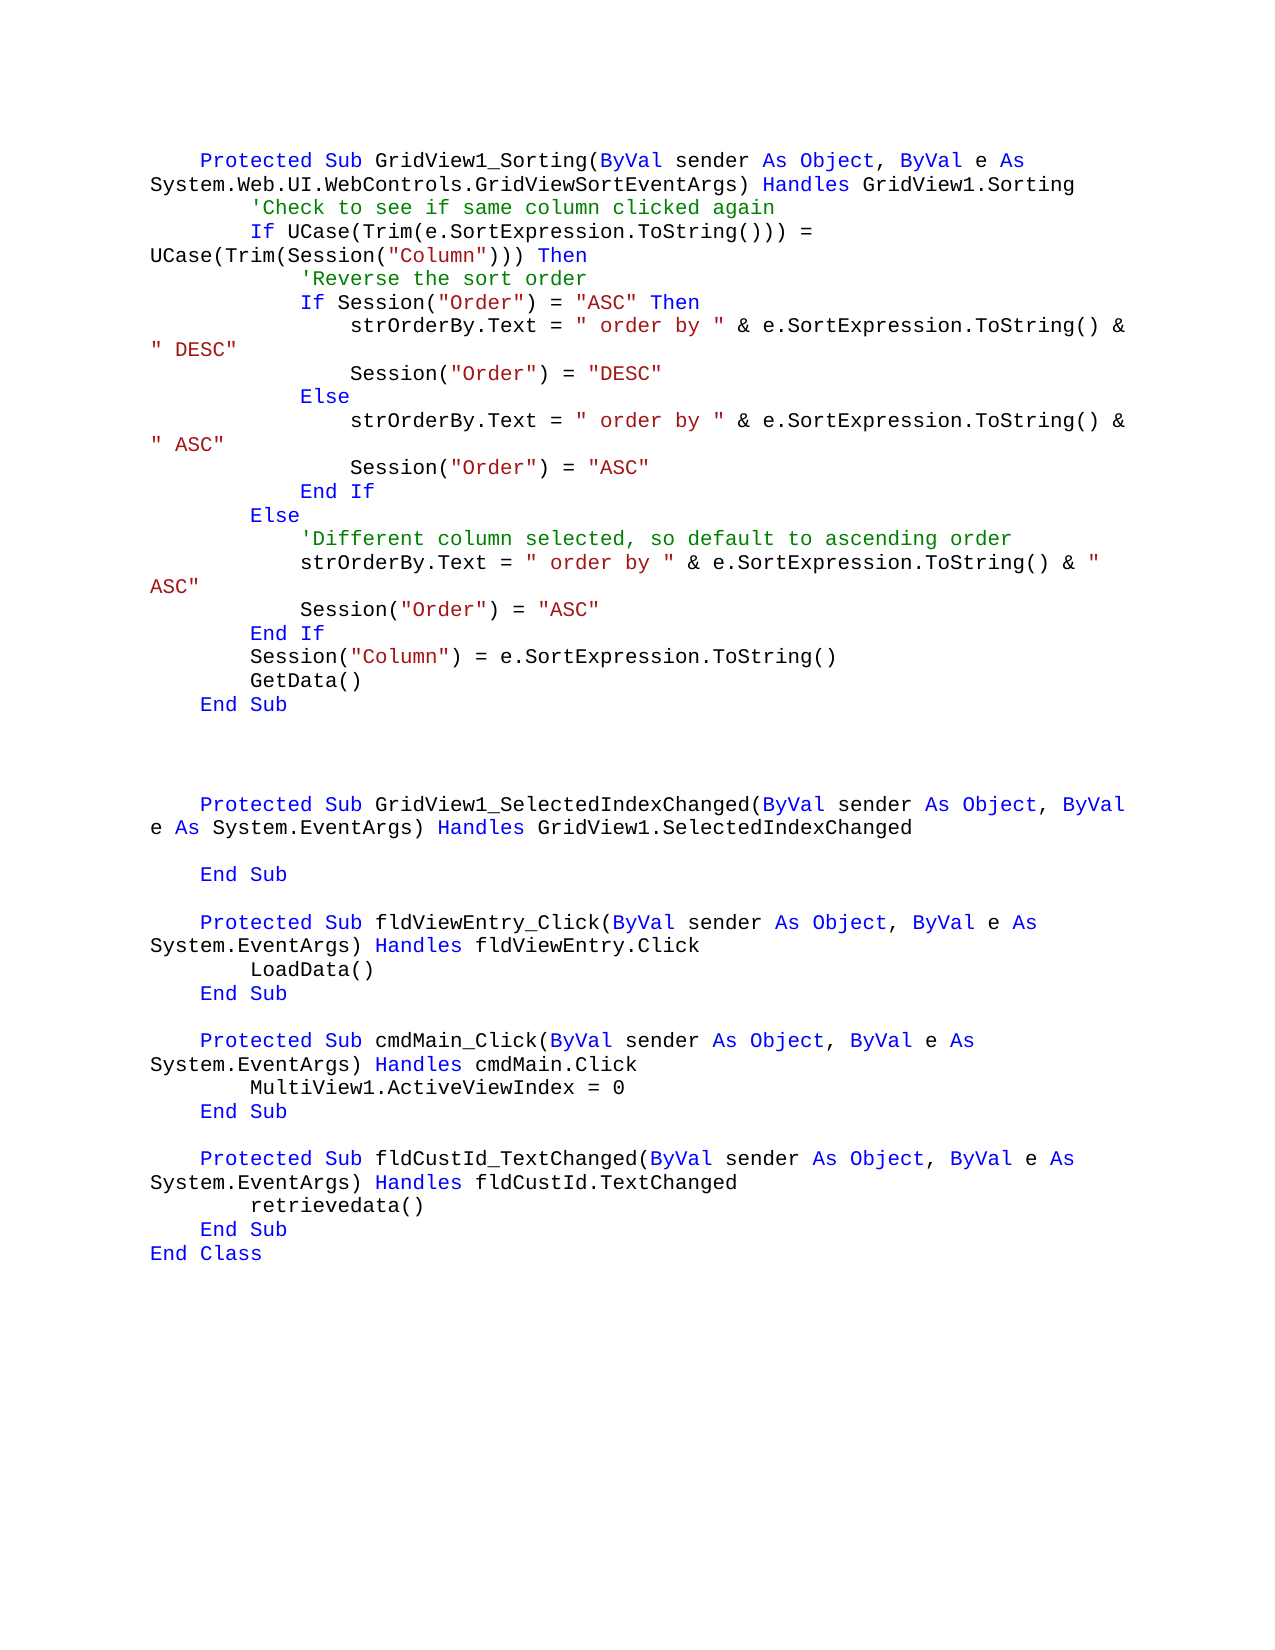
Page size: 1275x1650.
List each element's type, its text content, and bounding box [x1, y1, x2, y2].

text End Sub [150, 1101, 1125, 1124]
text End Sub [150, 694, 1125, 717]
text LoadData() [150, 959, 1125, 983]
text Protected Sub fldCustId_TextChanged(ByVal sender As Object, ByVal e As System.EventArgs) Handles fldCustId.TextChanged [150, 1148, 1125, 1196]
text Session("Order") = "ASC" [150, 457, 1125, 481]
text Session("Column") = e.SortExpression.ToString() [150, 647, 1125, 670]
text Protected Sub cmdMain_Click(ByVal sender As Object, ByVal e As System.EventArgs) Handles cmdMain.Click [150, 1030, 1125, 1077]
text End Sub [150, 1219, 1125, 1243]
text 'Check to see if same column clicked again [150, 197, 1125, 221]
text Protected Sub GridView1_SelectedIndexChanged(ByVal sender As Object, ByVal e As System.EventArgs) Handles GridView1.SelectedIndexChanged [150, 793, 1125, 841]
text GetData() [150, 670, 1125, 694]
text End Sub [150, 864, 1125, 888]
text 'Reverse the sort order [150, 268, 1125, 292]
text If UCase(Trim(e.SortExpression.ToString())) = UCase(Trim(Session("Column"))) Then [150, 221, 1125, 268]
text Else [150, 505, 1125, 528]
text MultiView1.ActiveViewIndex = 0 [150, 1077, 1125, 1101]
text End If [150, 481, 1125, 505]
text End Sub [150, 983, 1125, 1006]
text Session("Order") = "DESC" [150, 363, 1125, 386]
text If Session("Order") = "ASC" Then [150, 292, 1125, 316]
text Protected Sub GridView1_Sorting(ByVal sender As Object, ByVal e As System.Web.UI.WebControls.GridViewSortEventArgs) Handles GridView1.Sorting [150, 150, 1125, 197]
text strOrderBy.Text = " order by " & e.SortExpression.ToString() & " DESC" [150, 316, 1125, 363]
text Protected Sub fldViewEntry_Click(ByVal sender As Object, ByVal e As System.EventArgs) Handles fldViewEntry.Click [150, 912, 1125, 959]
text End If [150, 623, 1125, 647]
text Else [150, 386, 1125, 410]
text retrievedata() [150, 1196, 1125, 1219]
text strOrderBy.Text = " order by " & e.SortExpression.ToString() & " ASC" [150, 552, 1125, 599]
text Session("Order") = "ASC" [150, 599, 1125, 623]
text End Class [150, 1243, 1125, 1266]
text 'Different column selected, so default to ascending order [150, 528, 1125, 552]
text strOrderBy.Text = " order by " & e.SortExpression.ToString() & " ASC" [150, 410, 1125, 457]
